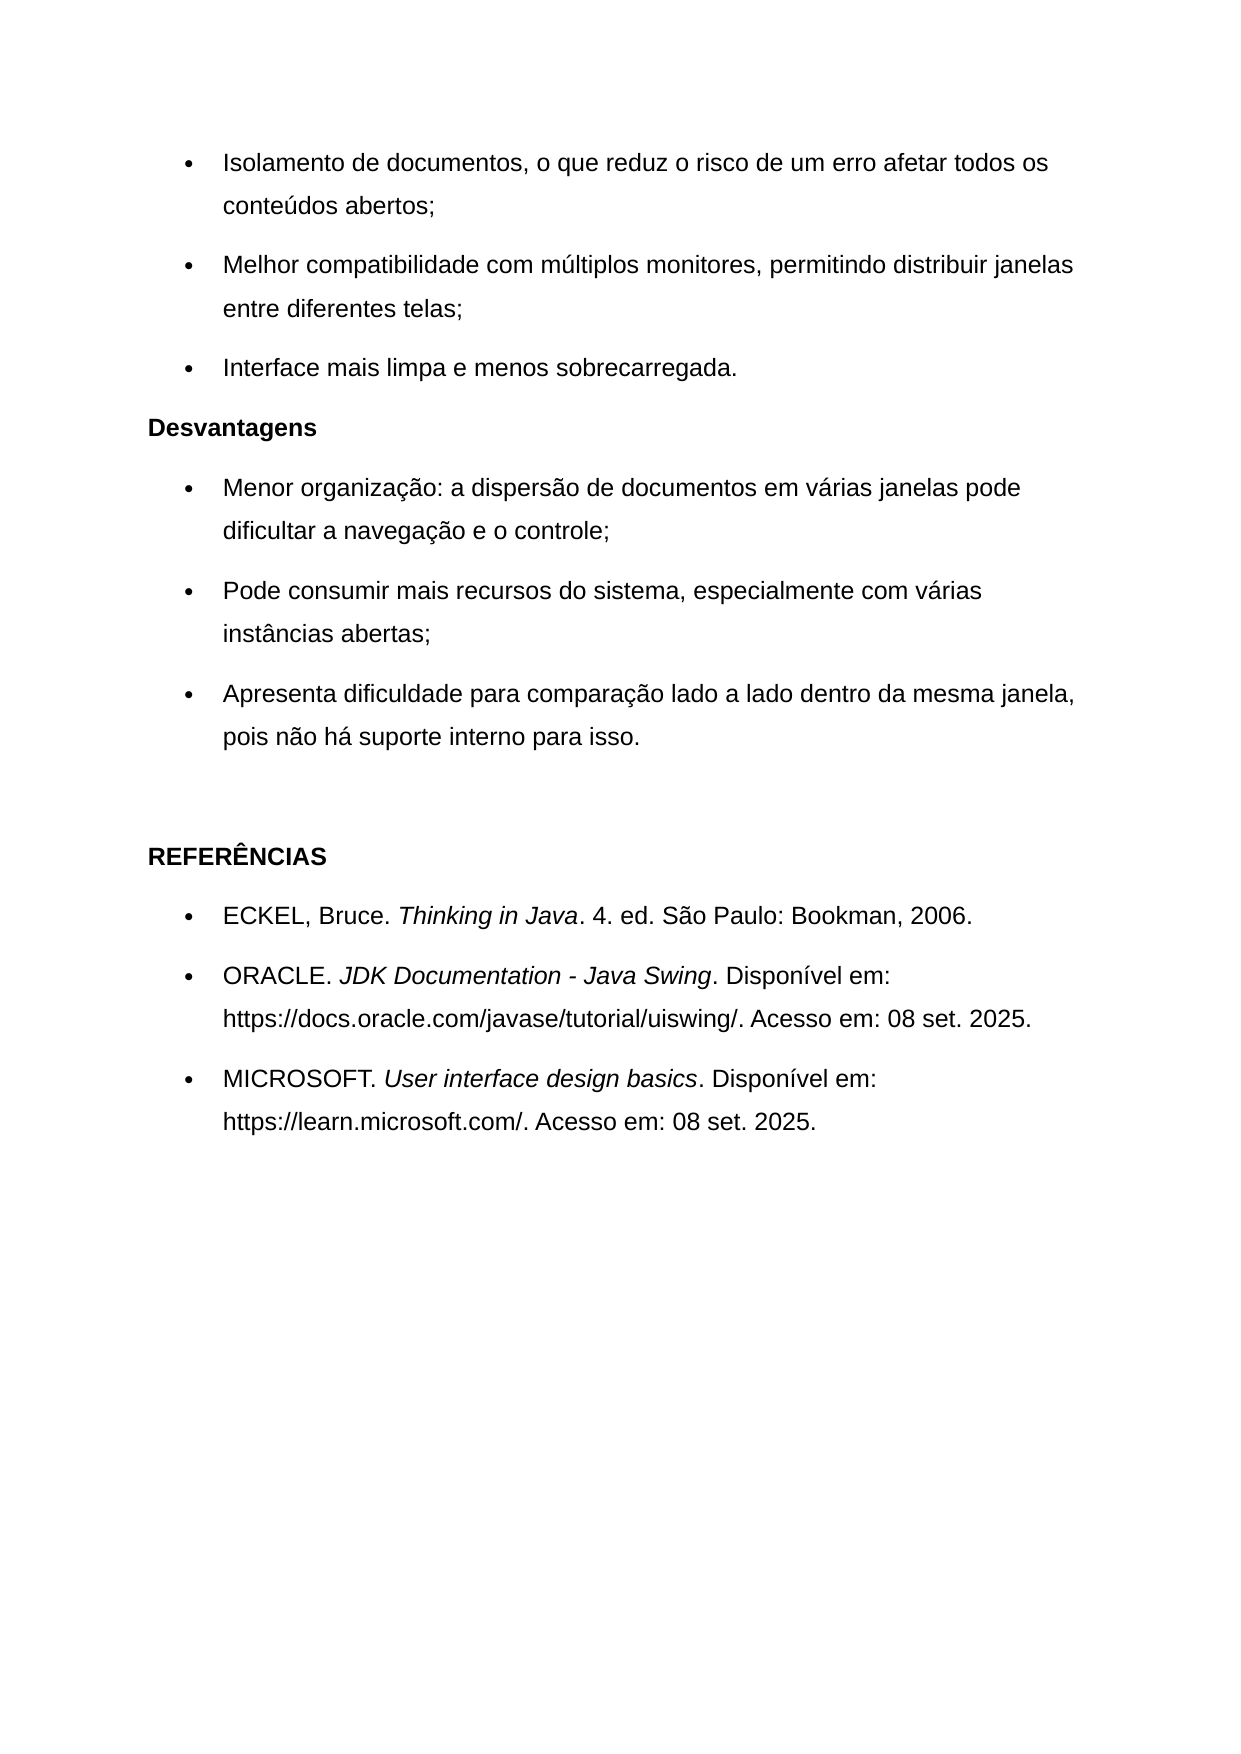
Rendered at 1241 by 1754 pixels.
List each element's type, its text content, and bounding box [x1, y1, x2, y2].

list MICROSOFT. User interface design basics. Disponível em: https://learn.microsoft.com/. Acesso em: 08 set. 2025. [185, 1064, 1093, 1136]
list ORACLE. JDK Documentation - Java Swing. Disponível em: https://docs.oracle.com/javase/tutorial/uiswing/. Acesso em: 08 set. 2025. [185, 961, 1093, 1033]
list Menor organização: a dispersão de documentos em várias janelas pode dificultar a navegação e o controle; [185, 473, 1093, 545]
list Pode consumir mais recursos do sistema, especialmente com várias instâncias abertas; [185, 576, 1093, 648]
list Isolamento de documentos, o que reduz o risco de um erro afetar todos os conteúdos abertos; [185, 148, 1093, 219]
text Desvantagens [148, 413, 1093, 442]
list ECKEL, Bruce. Thinking in Java. 4. ed. São Paulo: Bookman, 2006. [185, 901, 1093, 930]
list Apresenta dificuldade para comparação lado a lado dentro da mesma janela, pois não há suporte interno para isso. [185, 679, 1093, 751]
text REFERÊNCIAS [148, 842, 1093, 870]
list Melhor compatibilidade com múltiplos monitores, permitindo distribuir janelas entre diferentes telas; [185, 251, 1093, 322]
list Interface mais limpa e menos sobrecarregada. [185, 353, 1093, 382]
